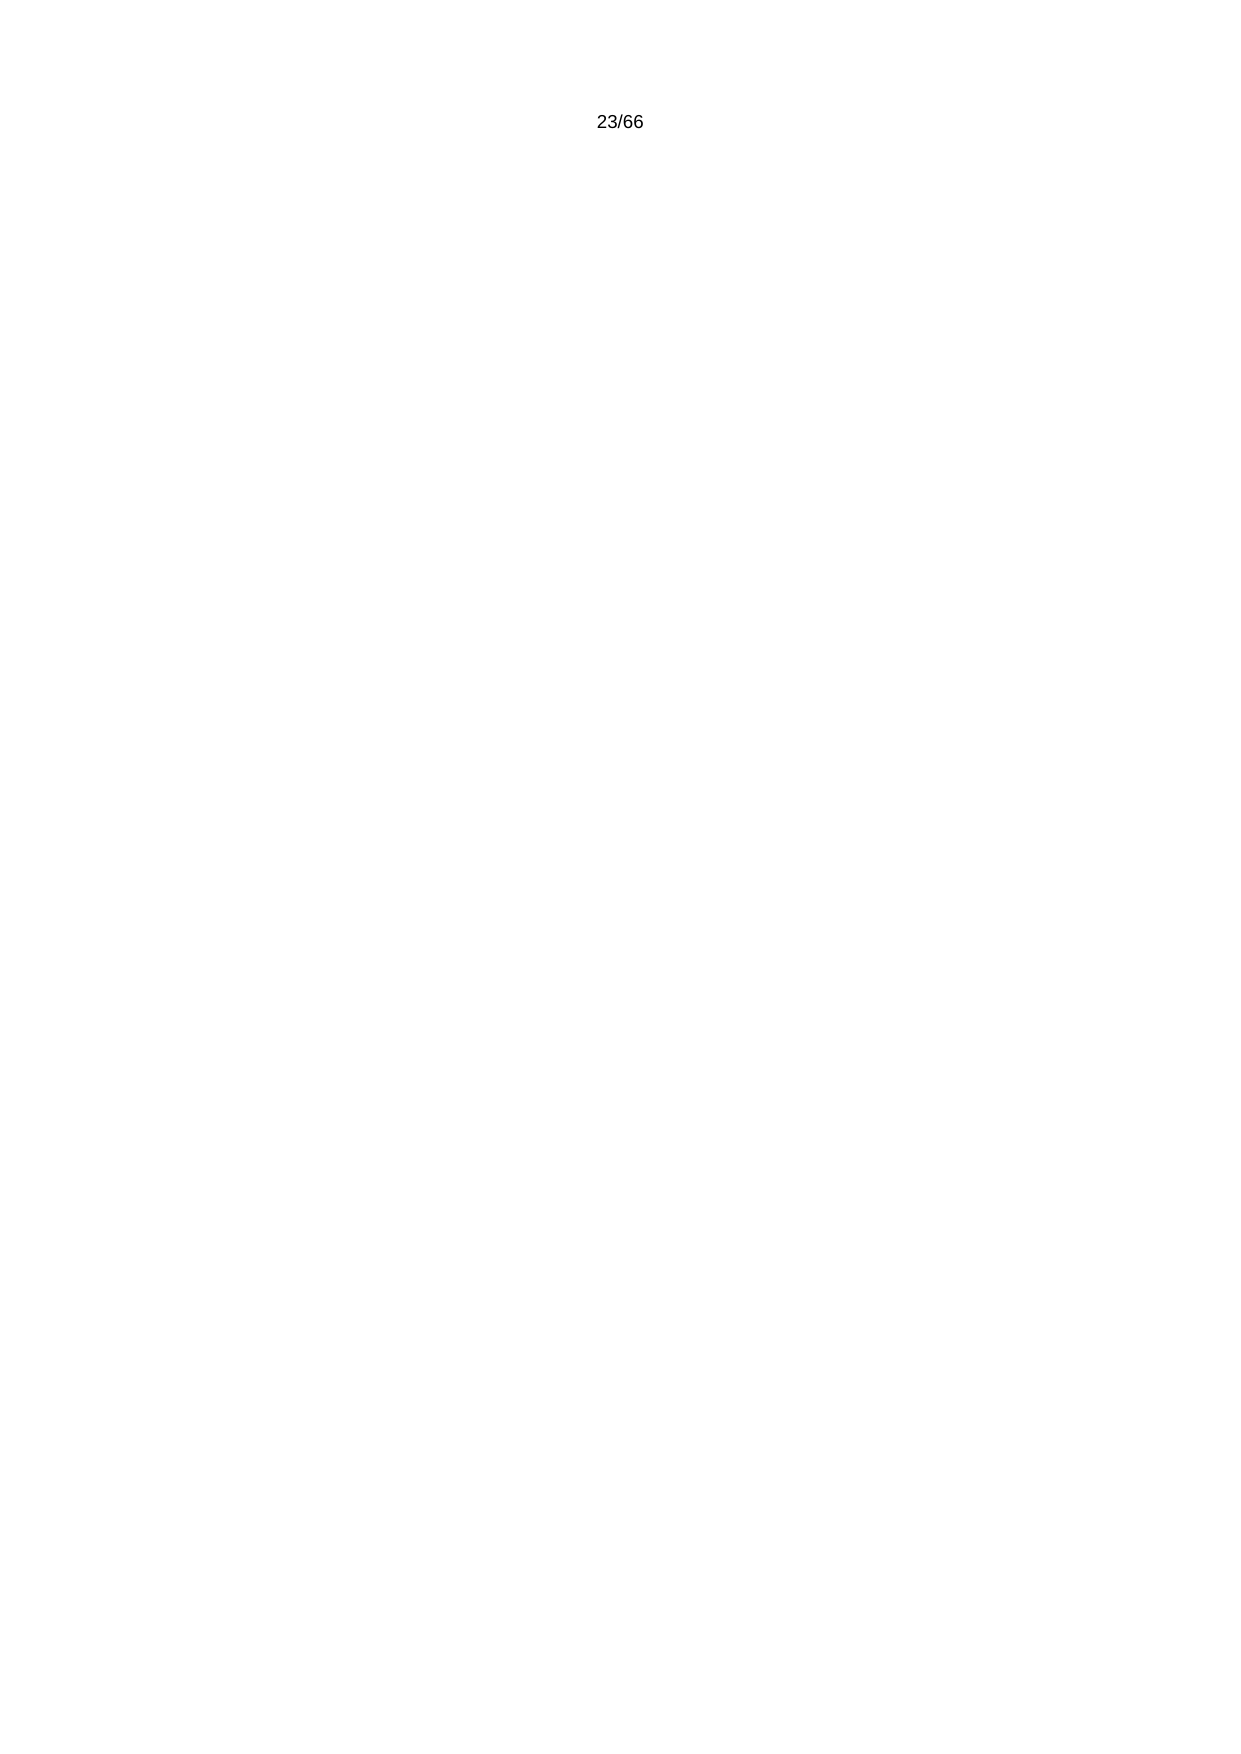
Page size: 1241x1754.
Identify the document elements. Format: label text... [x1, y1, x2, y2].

text 23/66 [79, 111, 1161, 133]
